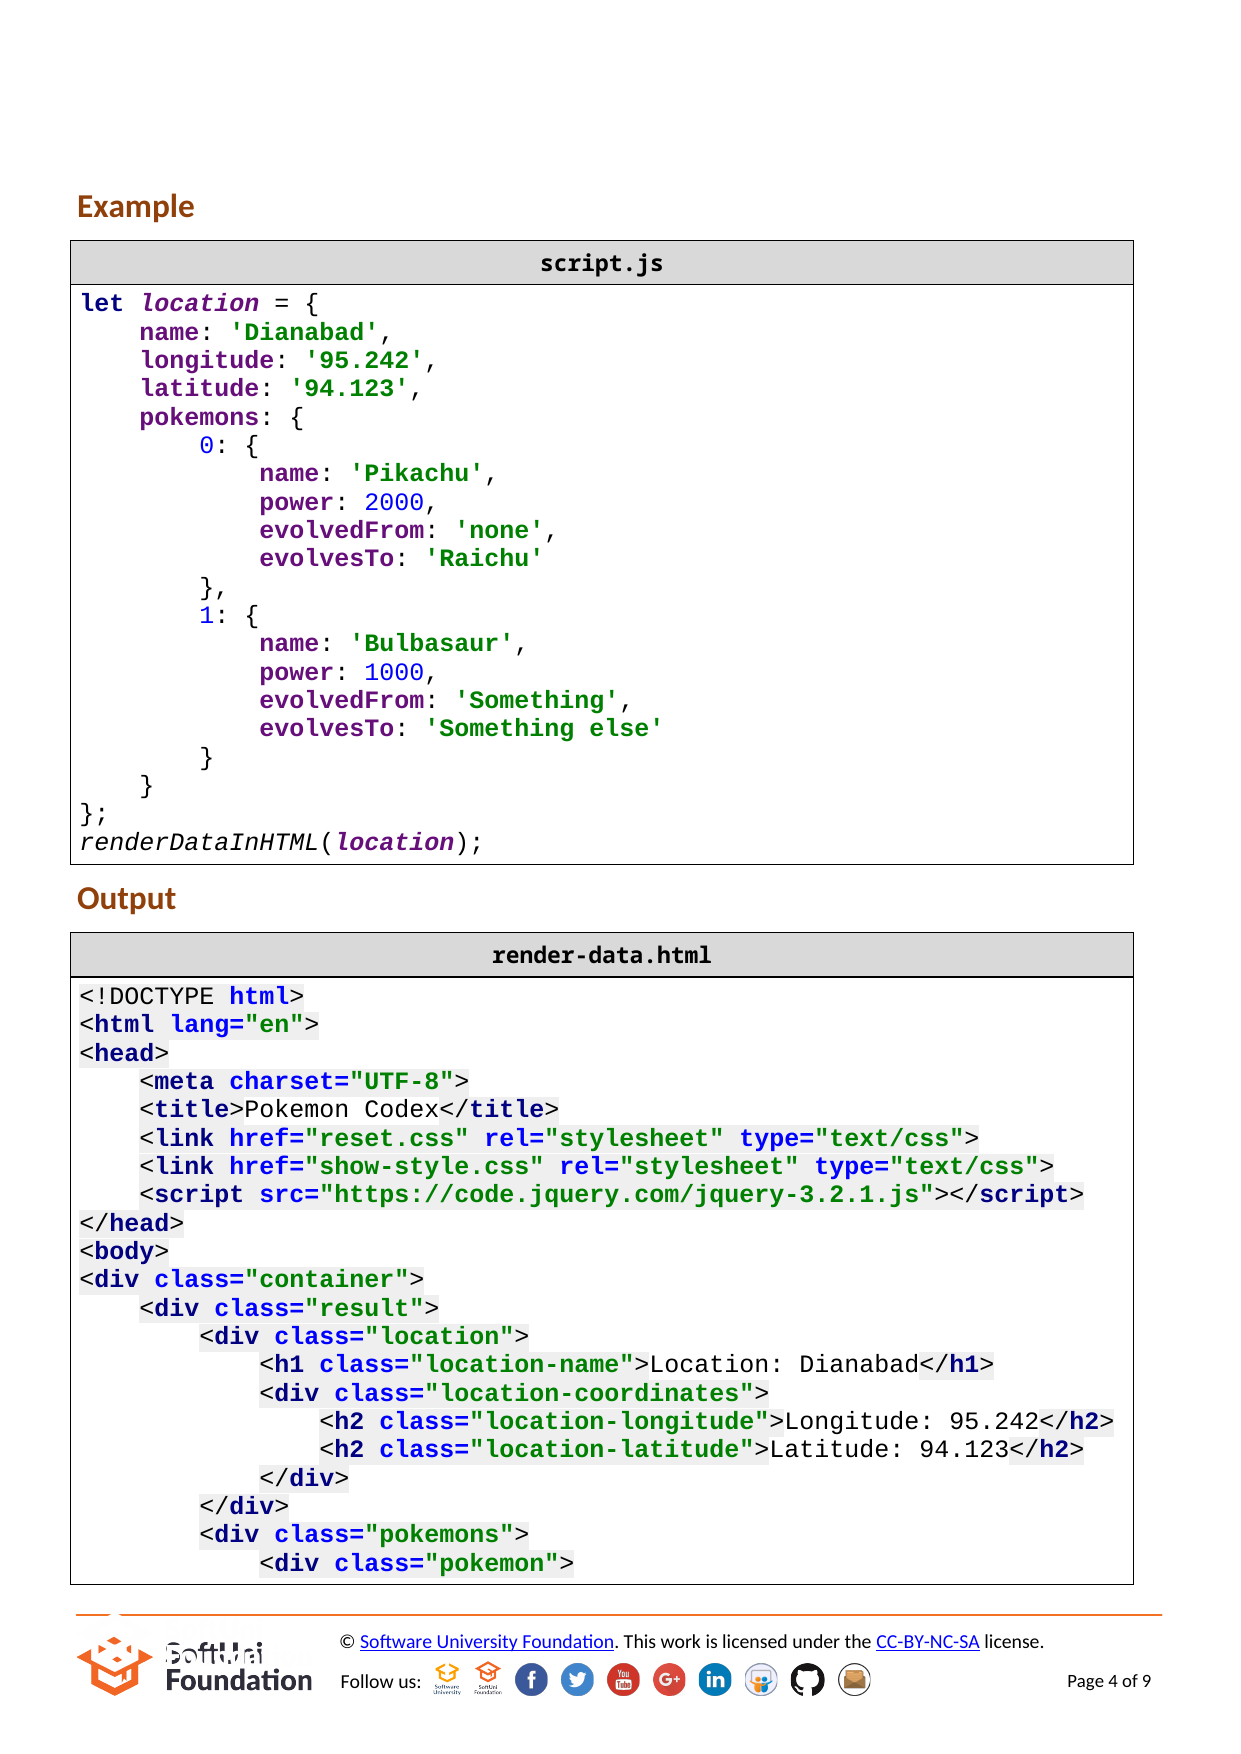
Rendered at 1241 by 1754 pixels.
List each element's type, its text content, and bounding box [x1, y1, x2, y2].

table_header render-data.html [71, 933, 1133, 976]
picture [838, 1663, 871, 1696]
picture [713, 1677, 724, 1687]
subtitle Output [77, 877, 1163, 918]
picture [515, 1663, 548, 1696]
subtitle Example [77, 185, 1163, 226]
picture [561, 1663, 594, 1696]
table_cell let location = { name: 'Dianabad', longitude: '95.242', latitude: '94.123', pokemons: { 0: { name: 'Pikachu', power: 2000, evolvedFrom: 'none', evolvesTo: 'Raichu' }, 1: { name: 'Bulbasaur', power: 1000, evolvedFrom: 'Something', evolvesTo: 'Something else' } } }; renderDataInHTML(location); [71, 285, 1133, 864]
picture [722, 1686, 732, 1696]
picture [698, 1663, 708, 1673]
picture [607, 1663, 640, 1696]
picture [474, 1661, 502, 1696]
picture [745, 1663, 778, 1696]
picture [433, 1663, 461, 1696]
table_header script.js [71, 241, 1133, 284]
picture [722, 1663, 732, 1673]
picture [653, 1663, 686, 1696]
picture [790, 1663, 825, 1696]
picture [698, 1686, 708, 1696]
picture [76, 1612, 312, 1696]
